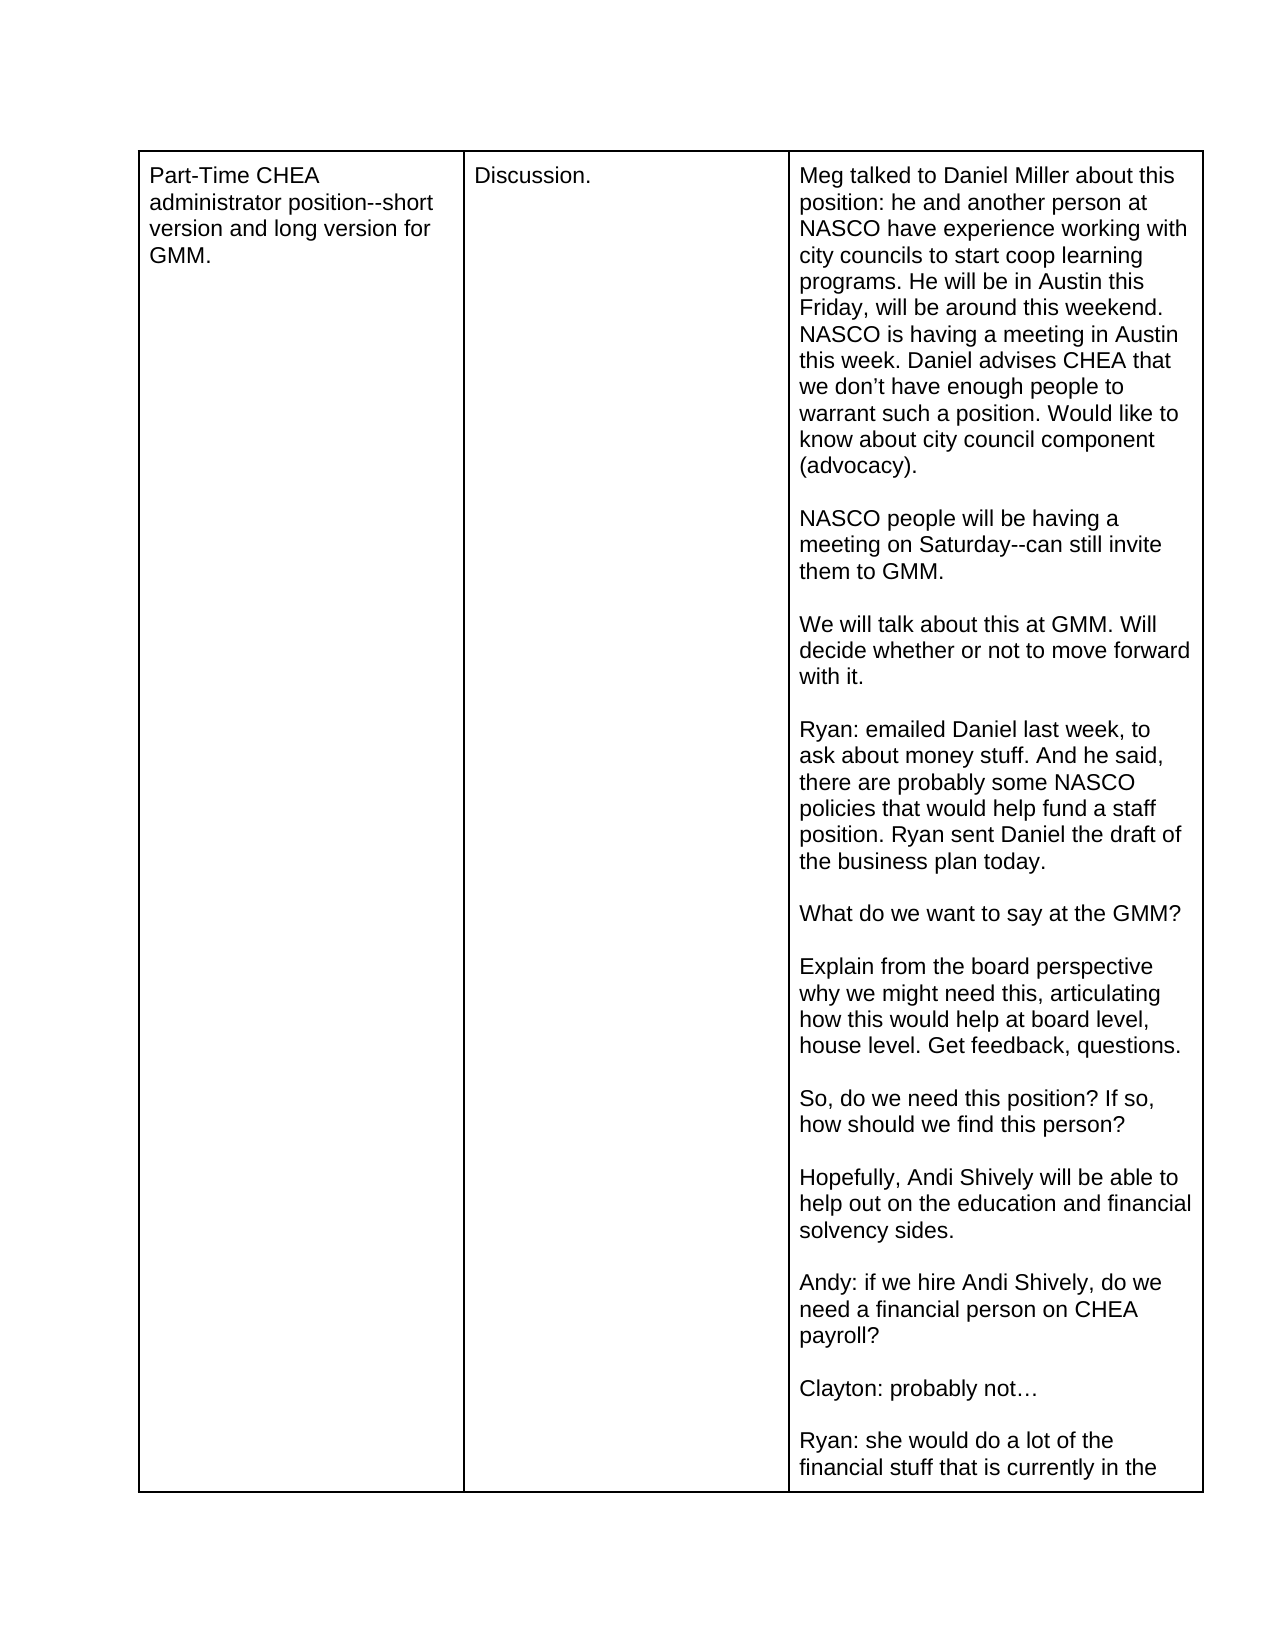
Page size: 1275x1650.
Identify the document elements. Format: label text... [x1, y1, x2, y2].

table_cell Discussion. [465, 152, 788, 1491]
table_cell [140, 152, 463, 1491]
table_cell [790, 152, 1202, 1491]
